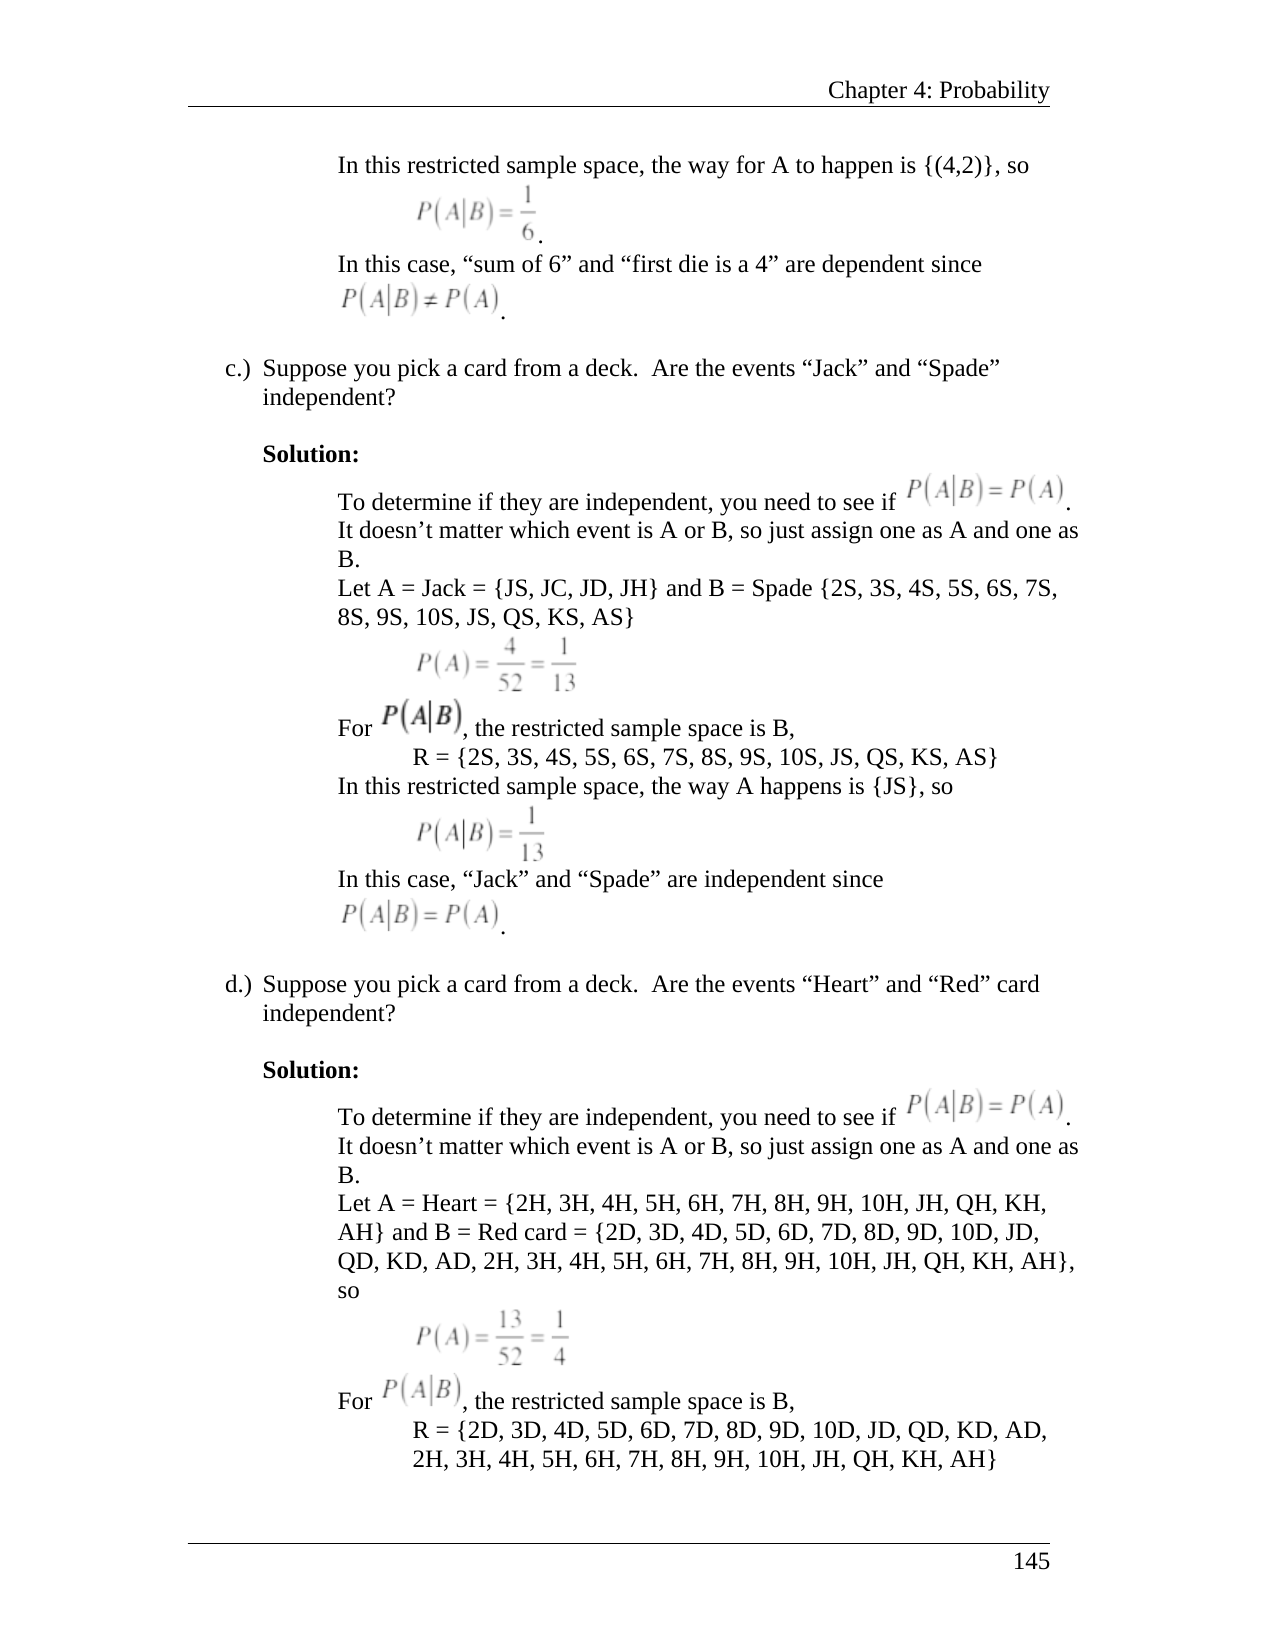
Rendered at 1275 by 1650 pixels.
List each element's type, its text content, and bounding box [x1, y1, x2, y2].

list In this restricted sample space, the way A happens is {JS}, so [337, 771, 1087, 800]
list R = {2D, 3D, 4D, 5D, 6D, 7D, 8D, 9D, 10D, JD, QD, KD, AD, 2H, 3H, 4H, 5H, 6H, 7H, 8H, 9H, 10H, JH, QH, KH, AH} [412, 1415, 1087, 1473]
list . [337, 893, 1087, 940]
list In this restricted sample space, the way for A to happen is {(4,2)}, so [337, 150, 1087, 179]
list . [412, 179, 1087, 249]
list It doesn’t matter which event is A or B, so just assign one as A and one as B. [337, 515, 1087, 573]
list For , the restricted sample space is B, [337, 1368, 1087, 1415]
list R = {2S, 3S, 4S, 5S, 6S, 7S, 8S, 9S, 10S, JS, QS, KS, AS} [412, 742, 1087, 771]
list Let A = Heart = {2H, 3H, 4H, 5H, 6H, 7H, 8H, 9H, 10H, JH, QH, KH, AH} and B = Red card = {2D, 3D, 4D, 5D, 6D, 7D, 8D, 9D, 10D, JD, QD, KD, AD, 2H, 3H, 4H, 5H, 6H, 7H, 8H, 9H, 10H, JH, QH, KH, AH}, so [337, 1188, 1087, 1303]
list For , the restricted sample space is B, [337, 695, 1087, 742]
list Solution: [262, 1055, 1087, 1084]
list Solution: [262, 439, 1087, 468]
list In this case, “Jack” and “Spade” are independent since [337, 864, 1087, 893]
list It doesn’t matter which event is A or B, so just assign one as A and one as B. [337, 1131, 1087, 1188]
list To determine if they are independent, you need to see if . [337, 1084, 1087, 1131]
list In this case, “sum of 6” and “first die is a 4” are dependent since . [337, 249, 1087, 324]
list Suppose you pick a card from a deck. Are the events “Heart” and “Red” card independent? [225, 969, 1087, 1026]
list Suppose you pick a card from a deck. Are the events “Jack” and “Spade” independent? [225, 353, 1087, 411]
list To determine if they are independent, you need to see if . [337, 468, 1087, 515]
list Let A = Jack = {JS, JC, JD, JH} and B = Spade {2S, 3S, 4S, 5S, 6S, 7S, 8S, 9S, 10S, JS, QS, KS, AS} [337, 573, 1087, 630]
